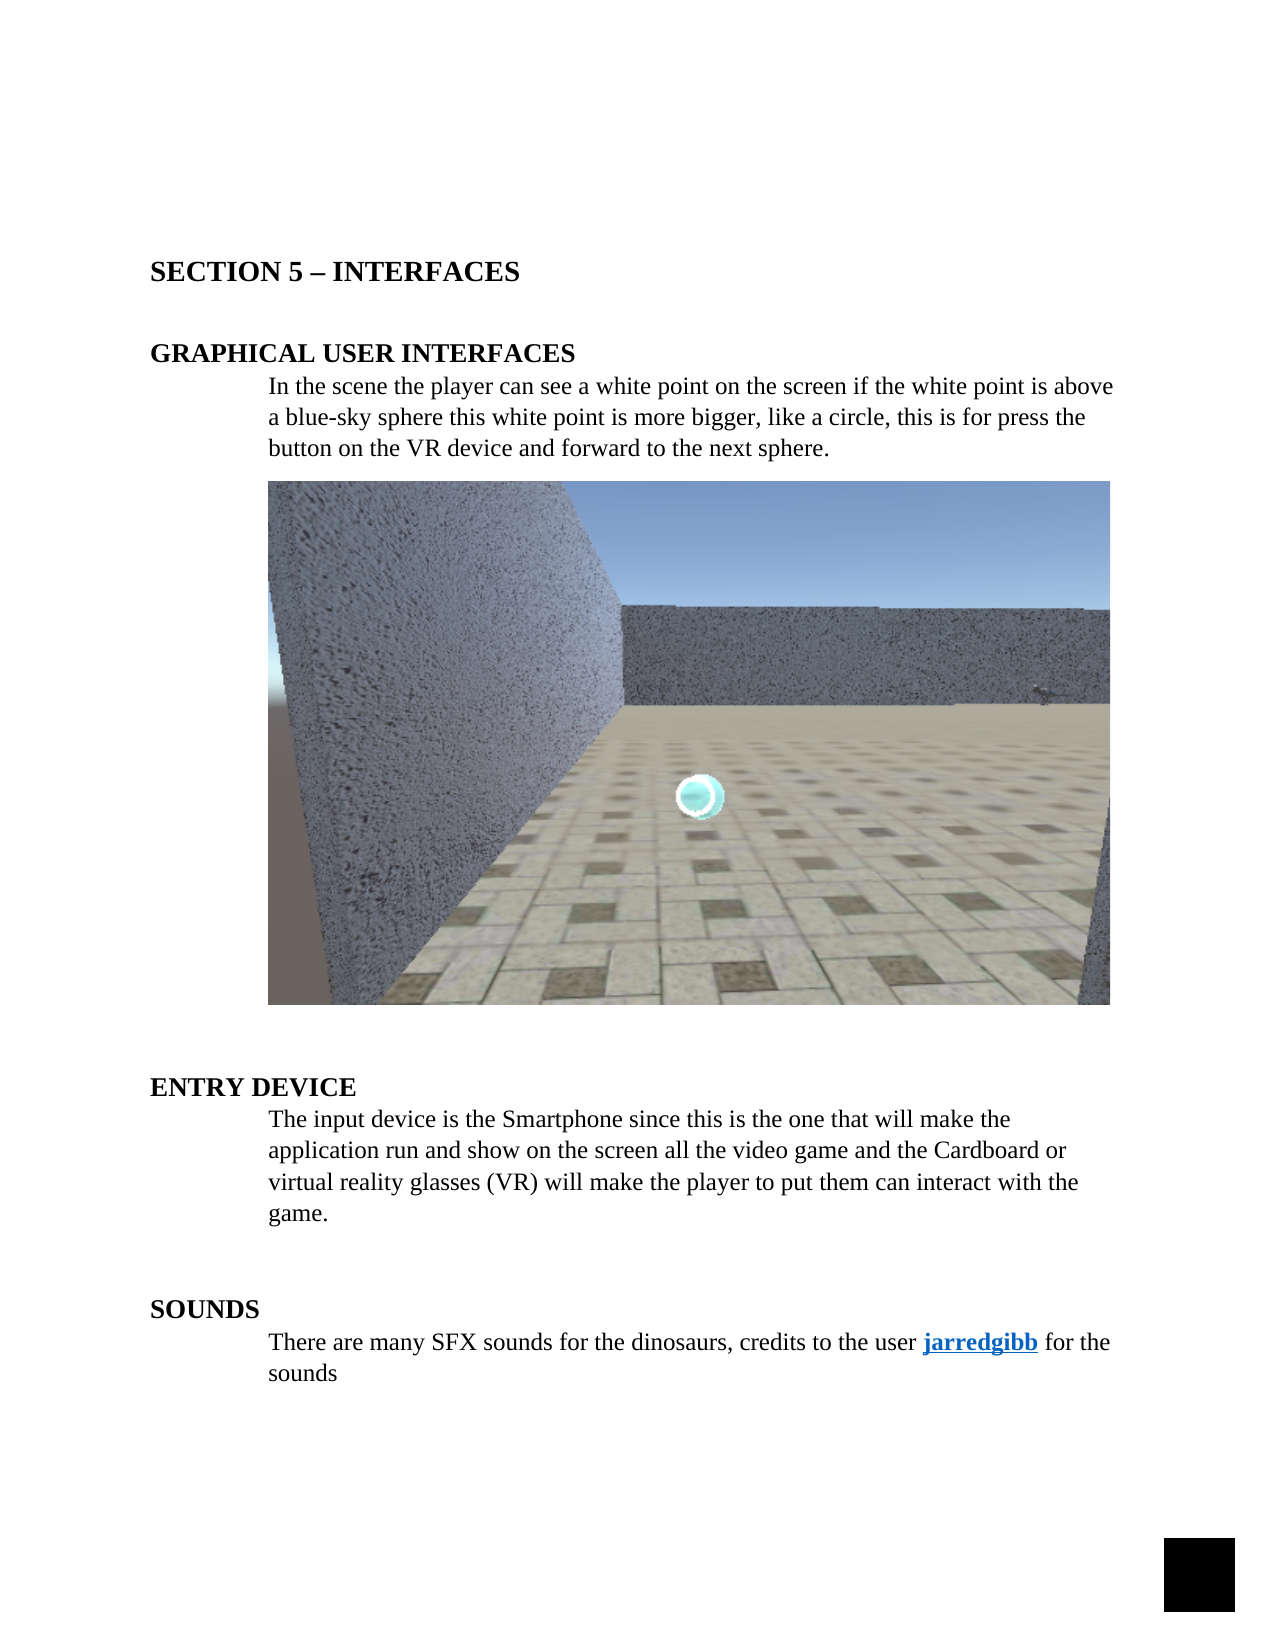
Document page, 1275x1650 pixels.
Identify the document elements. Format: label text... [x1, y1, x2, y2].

text There are many SFX sounds for the dinosaurs, credits to the user jarredgibb for the sounds [268, 1327, 1125, 1386]
picture [268, 481, 1111, 1005]
subtitle GRAPHICAL USER INTERFACES [150, 338, 1125, 369]
text The input device is the Smartphone since this is the one that will make the application run and show on the screen all the video game and the Cardboard or virtual reality glasses (VR) will make the player to put them can interact with the game. [268, 1104, 1125, 1226]
text In the scene the player can see a white point on the screen if the white point is above a blue-sky sphere this white point is more bigger, like a circle, this is for press the button on the VR device and forward to the next sphere. [268, 371, 1125, 462]
subtitle ENTRY DEVICE [150, 1071, 1125, 1102]
subtitle SOUNDS [150, 1293, 1125, 1324]
subtitle SECTION 5 – INTERFACES [150, 254, 1125, 287]
